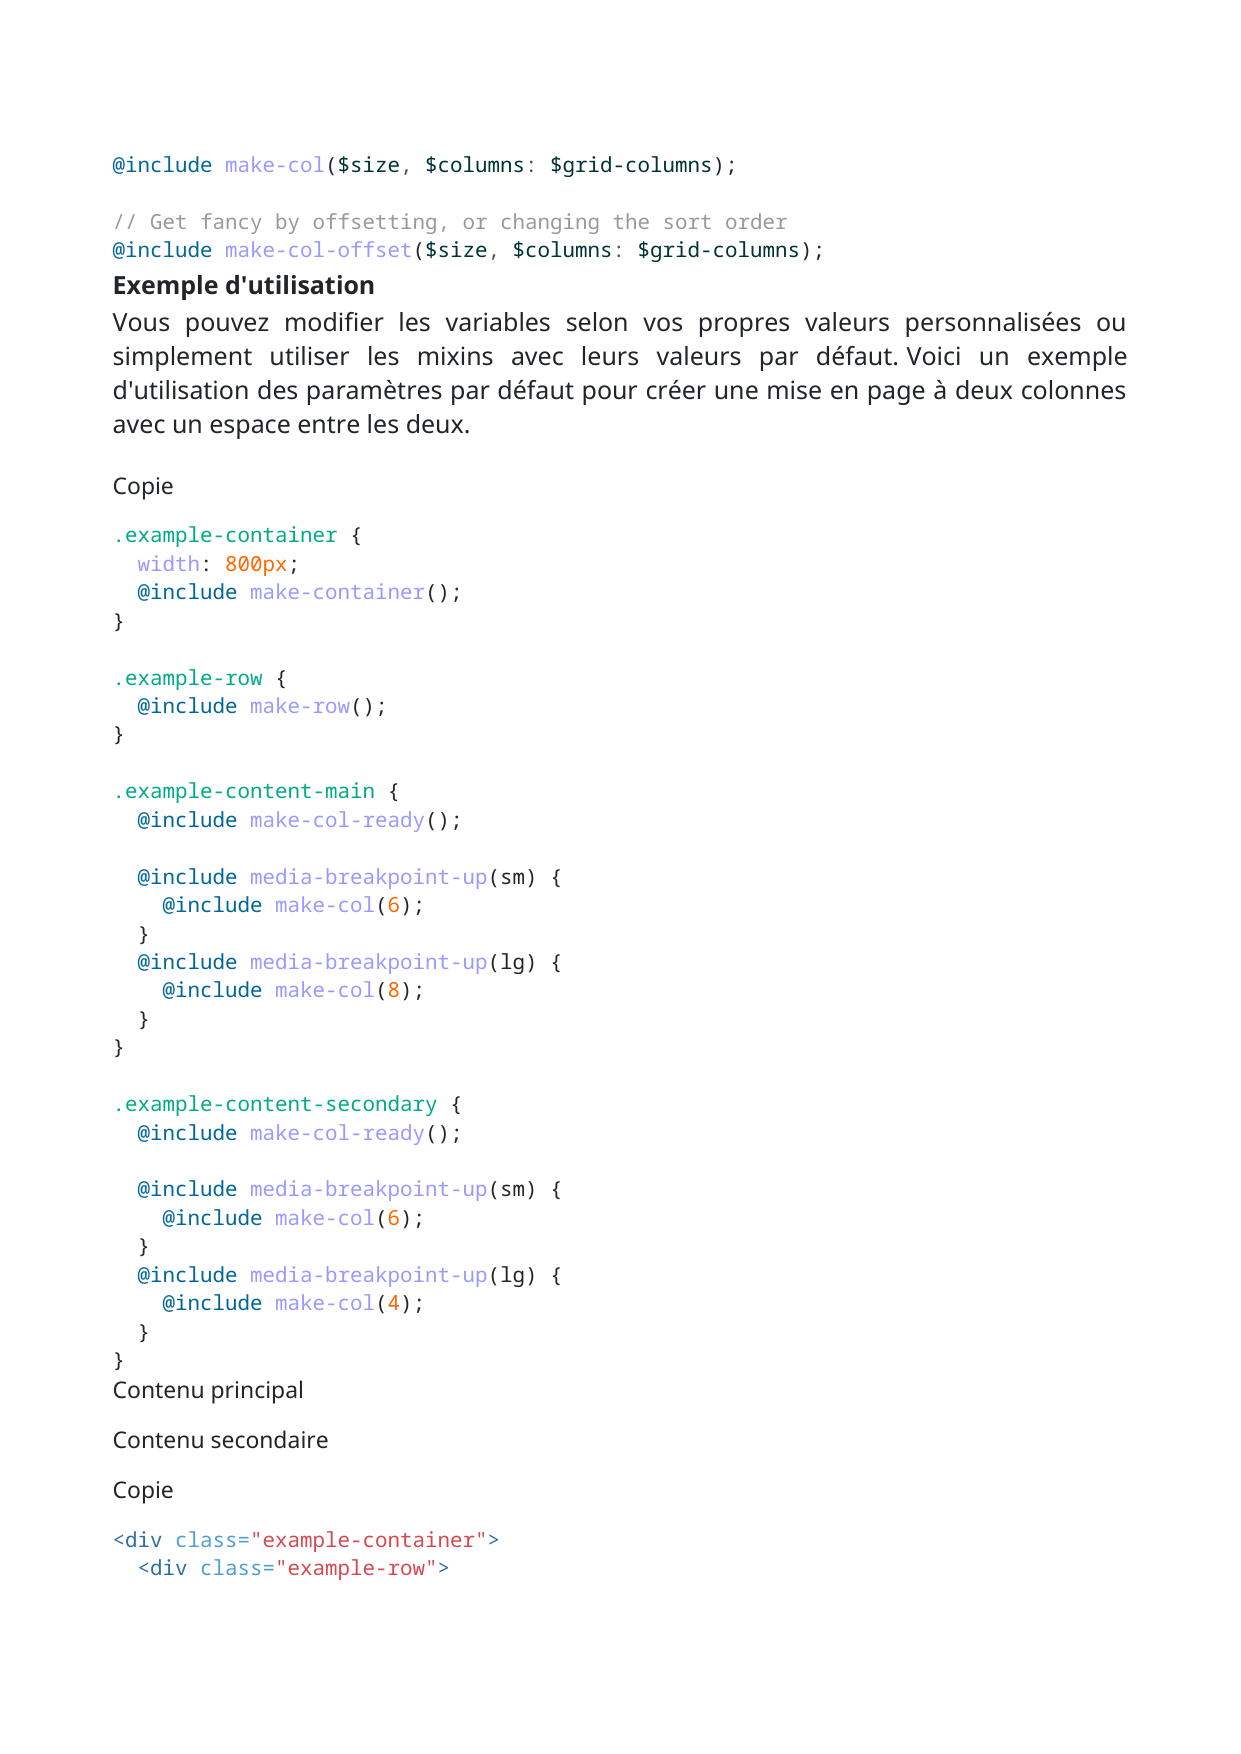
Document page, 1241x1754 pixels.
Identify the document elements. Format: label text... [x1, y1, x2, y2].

text @include make-col(8); [112, 976, 1128, 1004]
text @include make-row(); [112, 691, 1128, 719]
text <div class="example-container"> [112, 1525, 1128, 1553]
text @include make-col($size, $columns: $grid-columns); [112, 150, 1128, 178]
text @include make-col-ready(); [112, 805, 1128, 833]
text width: 800px; [112, 549, 1128, 577]
text @include make-col-offset($size, $columns: $grid-columns); [112, 235, 1128, 264]
text } [112, 1032, 1128, 1061]
subtitle Exemple d'utilisation [112, 268, 1128, 302]
text Contenu principal [112, 1374, 1128, 1405]
text .example-content-secondary { [112, 1089, 1128, 1118]
text } [112, 1345, 1128, 1374]
text .example-content-main { [112, 776, 1128, 805]
text .example-container { [112, 521, 1128, 549]
text @include make-col(6); [112, 890, 1128, 919]
text @include make-col(6); [112, 1203, 1128, 1231]
text @include media-breakpoint-up(sm) { [112, 1174, 1128, 1203]
text } [112, 1004, 1128, 1032]
text @include make-col(4); [112, 1288, 1128, 1317]
text } [112, 606, 1128, 634]
text } [112, 1231, 1128, 1260]
text Copie [112, 1474, 1128, 1506]
text .example-row { [112, 663, 1128, 691]
text @include make-container(); [112, 577, 1128, 606]
text // Get fancy by offsetting, or changing the sort order [112, 207, 1128, 235]
text <div class="example-row"> [112, 1553, 1128, 1582]
text } [112, 1317, 1128, 1345]
text @include make-col-ready(); [112, 1118, 1128, 1146]
text @include media-breakpoint-up(lg) { [112, 947, 1128, 976]
text } [112, 719, 1128, 748]
text Contenu secondaire [112, 1424, 1128, 1455]
text } [112, 919, 1128, 947]
text Vous pouvez modifier les variables selon vos propres valeurs personnalisées ou simplement utiliser les mixins avec leurs valeurs par défaut. Voici un exemple d'utilisation des paramètres par défaut pour créer une mise en page à deux colonnes avec un espace entre les deux. [112, 305, 1128, 441]
text @include media-breakpoint-up(sm) { [112, 862, 1128, 890]
text Copie [112, 470, 1128, 501]
text @include media-breakpoint-up(lg) { [112, 1260, 1128, 1288]
